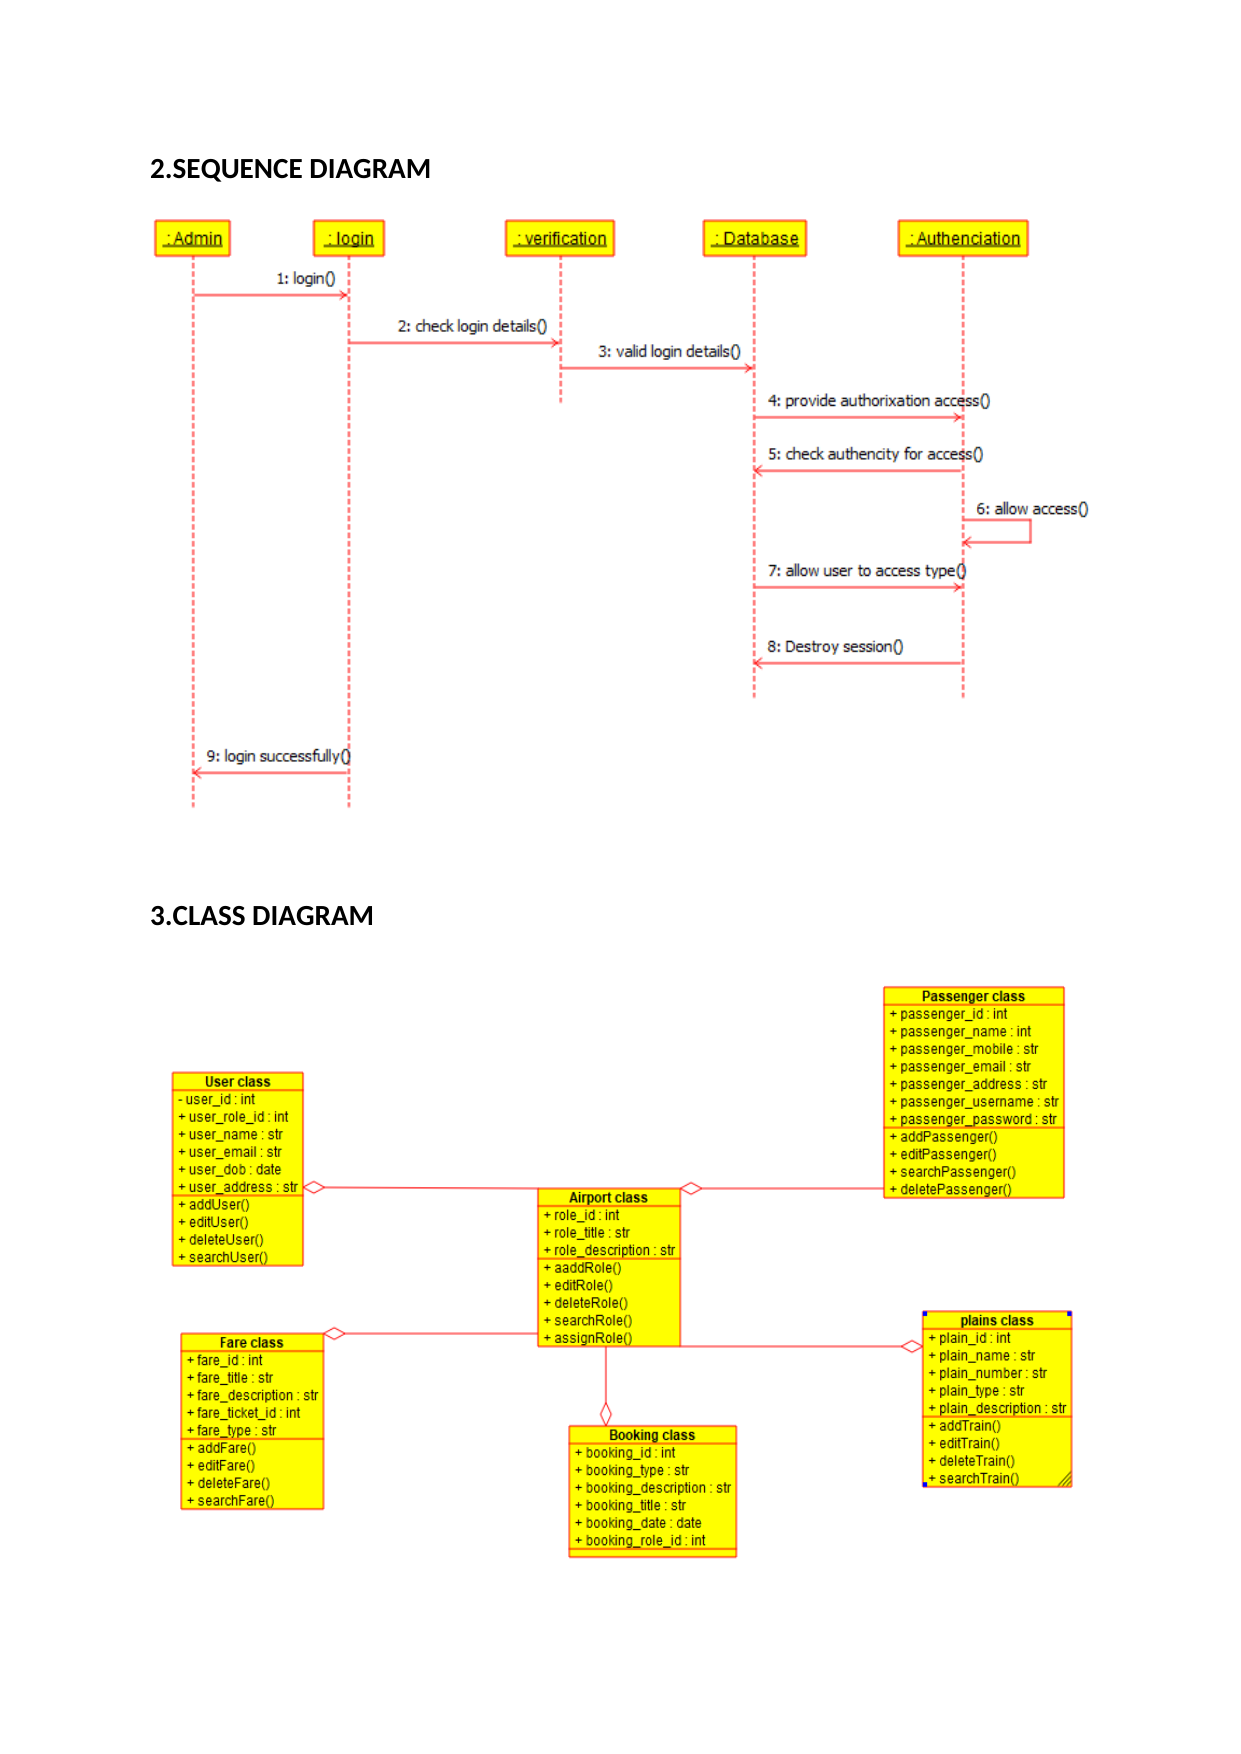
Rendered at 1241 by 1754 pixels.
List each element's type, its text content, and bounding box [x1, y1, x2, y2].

text 2.SEQUENCE DIAGRAM [150, 150, 1090, 186]
text 3.CLASS DIAGRAM [150, 897, 1090, 933]
picture [150, 204, 1091, 825]
picture [150, 951, 1091, 1563]
